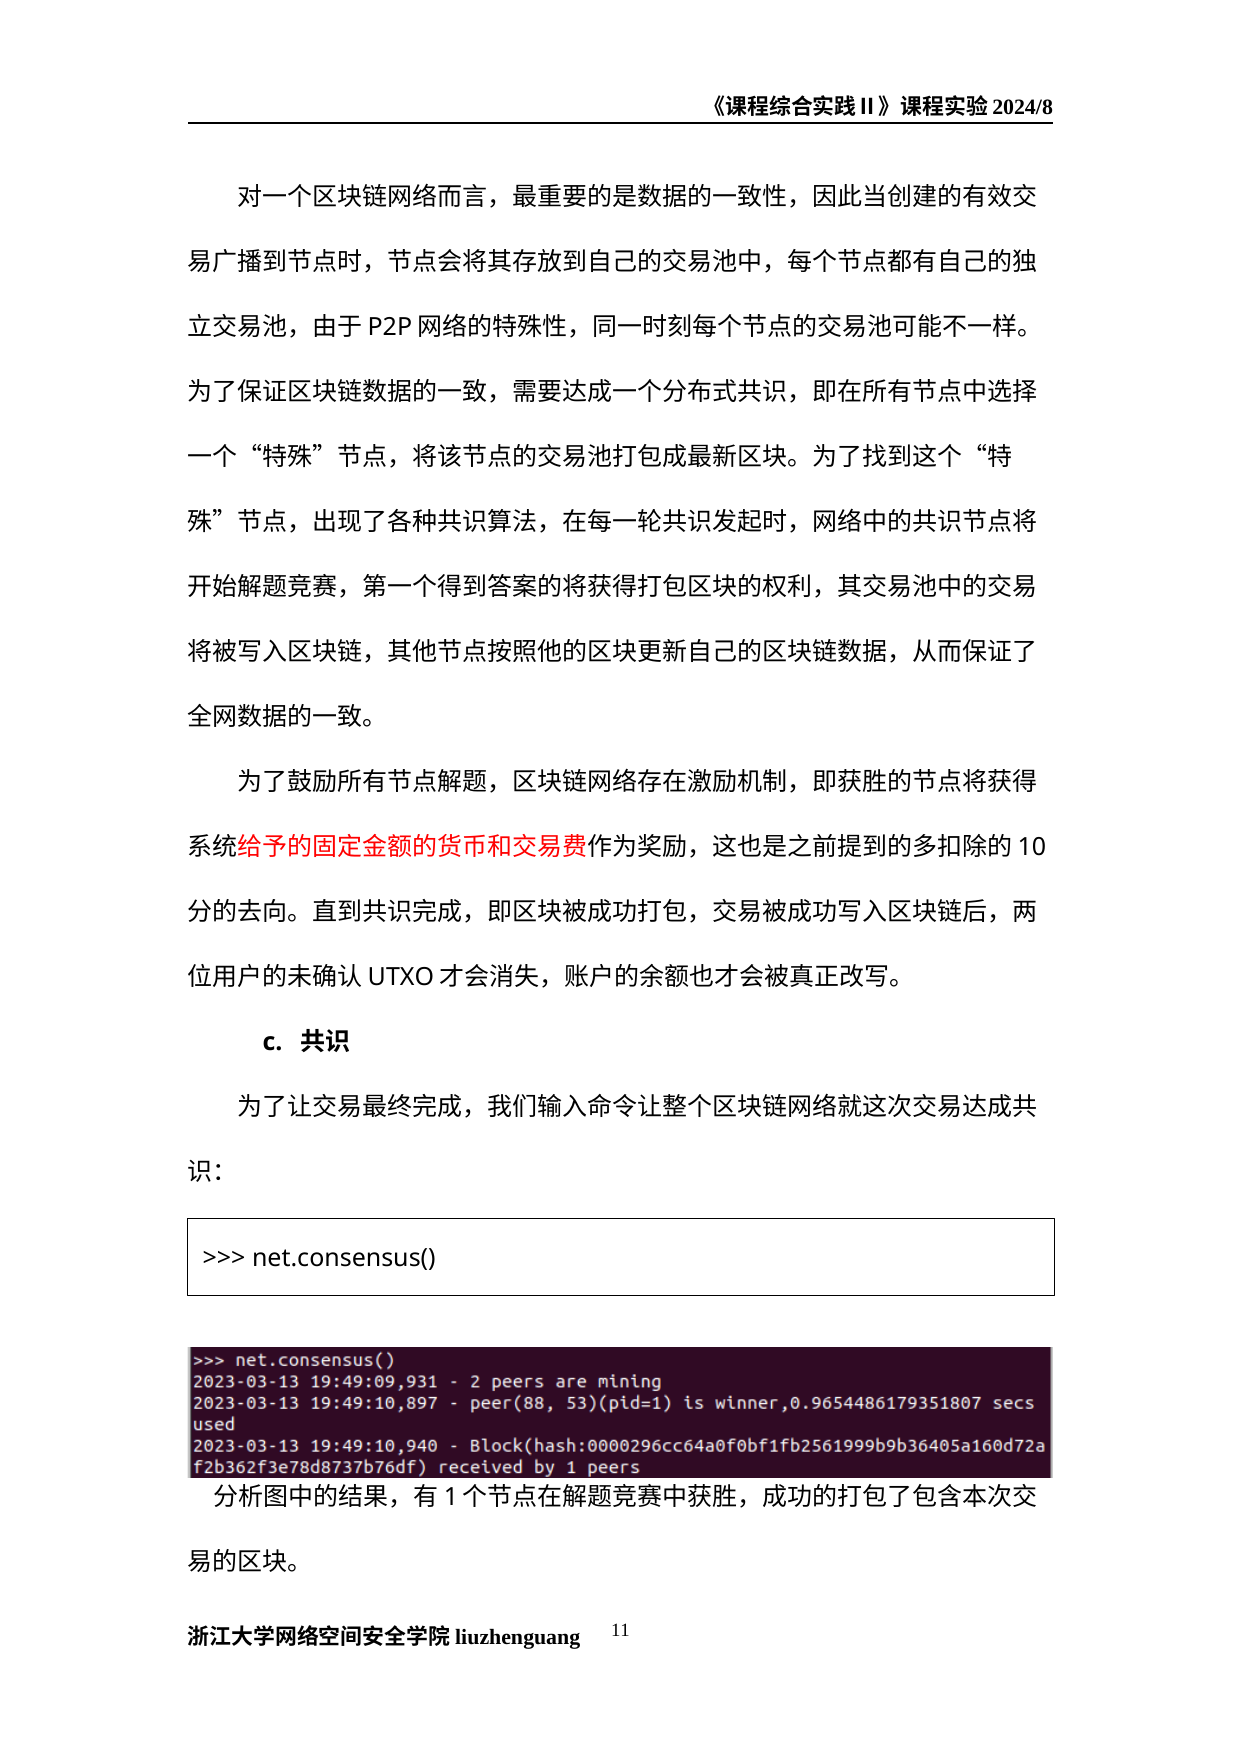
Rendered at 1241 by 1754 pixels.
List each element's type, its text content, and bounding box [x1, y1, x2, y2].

text 为了鼓励所有节点解题，区块链网络存在激励机制，即获胜的节点将获得系统给予的固定金额的货币和交易费作为奖励，这也是之前提到的多扣除的10分的去向。直到共识完成，即区块被成功打包，交易被成功写入区块链后，两位用户的未确认UTXO才会消失，账户的余额也才会被真正改写。 [187, 747, 1053, 1007]
text 分析图中的结果，有1个节点在解题竞赛中获胜，成功的打包了包含本次交易的区块。 [187, 1478, 1053, 1592]
picture [187, 1347, 1053, 1478]
text 对一个区块链网络而言，最重要的是数据的一致性，因此当创建的有效交易广播到节点时，节点会将其存放到自己的交易池中，每个节点都有自己的独立交易池，由于P2P网络的特殊性，同一时刻每个节点的交易池可能不一样。为了保证区块链数据的一致，需要达成一个分布式共识，即在所有节点中选择一个“特殊”节点，将该节点的交易池打包成最新区块。为了找到这个“特殊”节点，出现了各种共识算法，在每一轮共识发起时，网络中的共识节点将开始解题竞赛，第一个得到答案的将获得打包区块的权利，其交易池中的交易将被写入区块链，其他节点按照他的区块更新自己的区块链数据，从而保证了全网数据的一致。 [187, 162, 1053, 747]
text 为了让交易最终完成，我们输入命令让整个区块链网络就这次交易达成共识： [187, 1072, 1053, 1202]
list 共识 [262, 1007, 1053, 1072]
